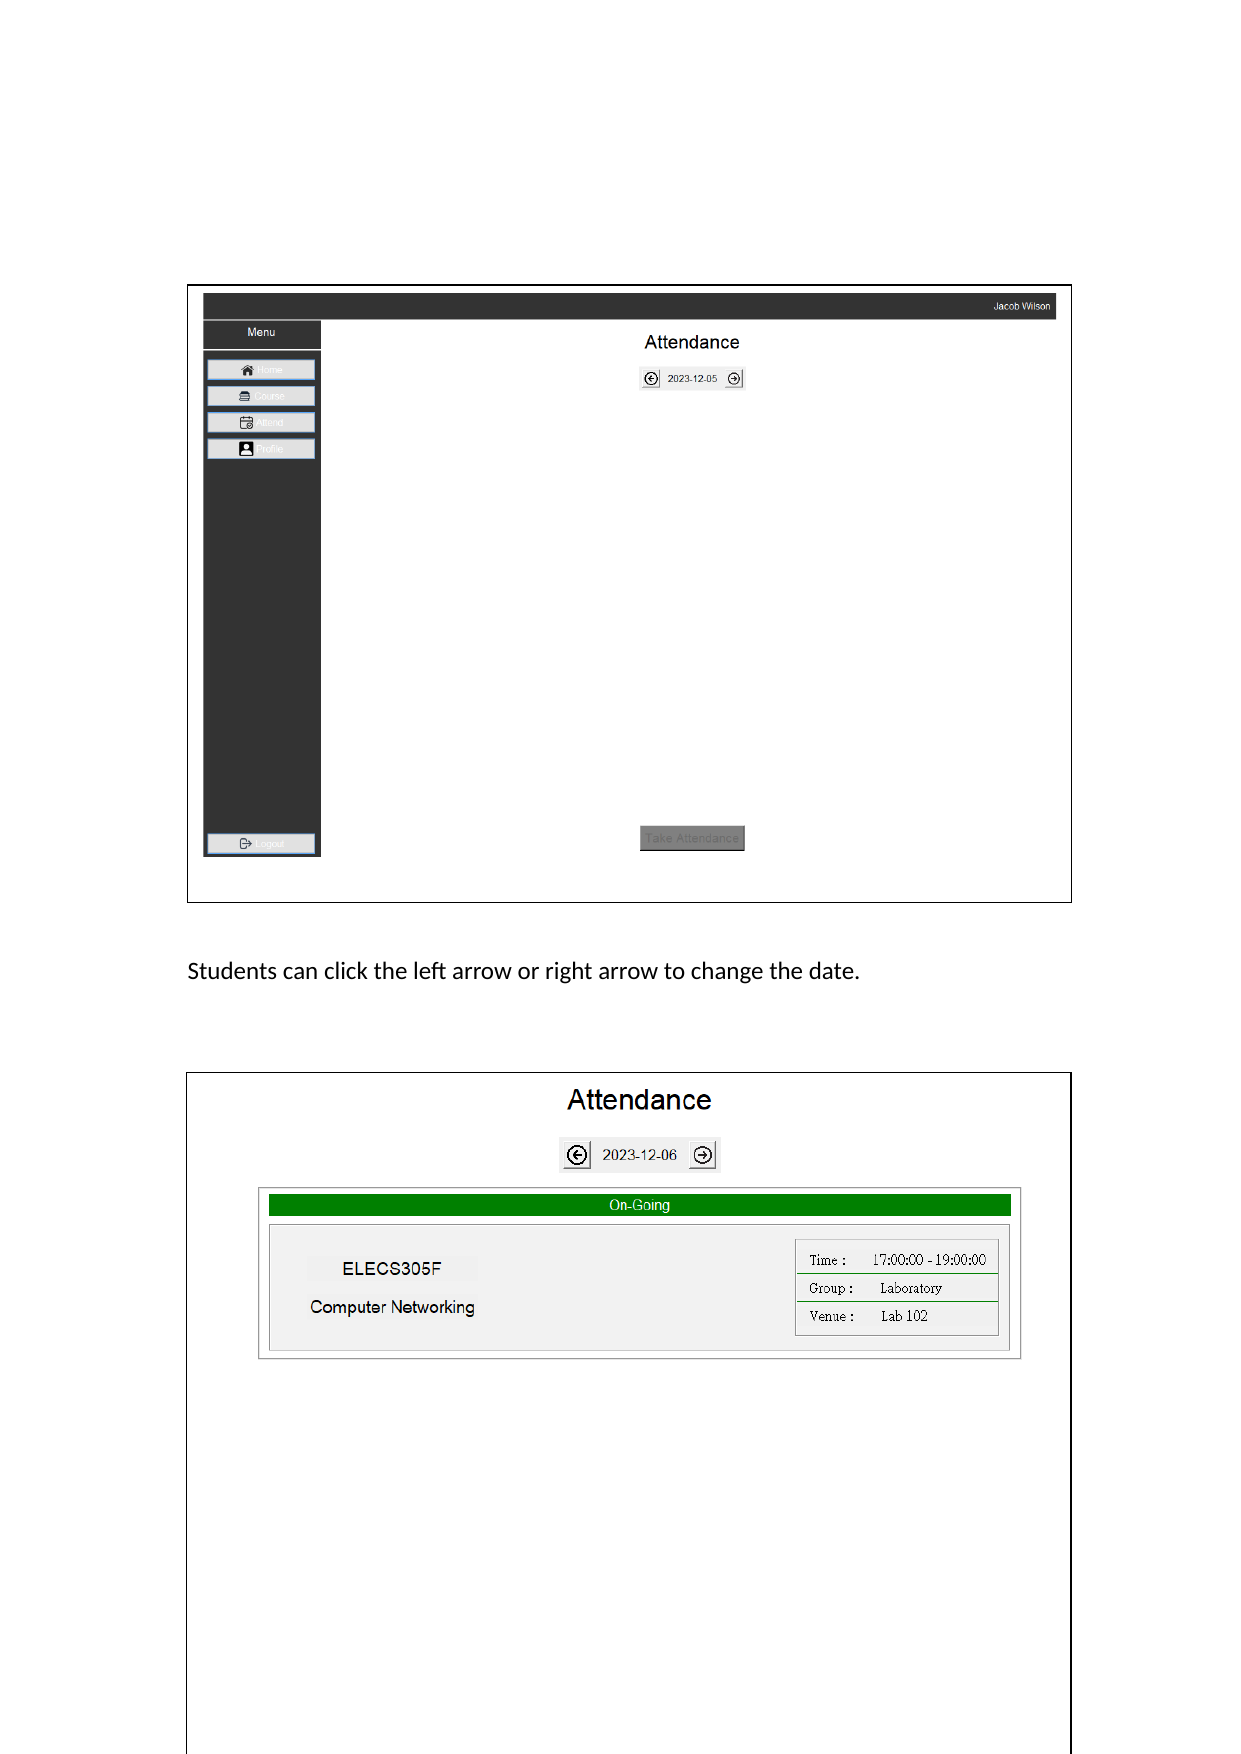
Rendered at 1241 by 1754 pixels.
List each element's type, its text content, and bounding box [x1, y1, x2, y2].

picture [202, 1079, 1056, 1754]
picture [203, 292, 1057, 857]
text Students can click the left arrow or right arrow to change the date. [187, 903, 1053, 989]
